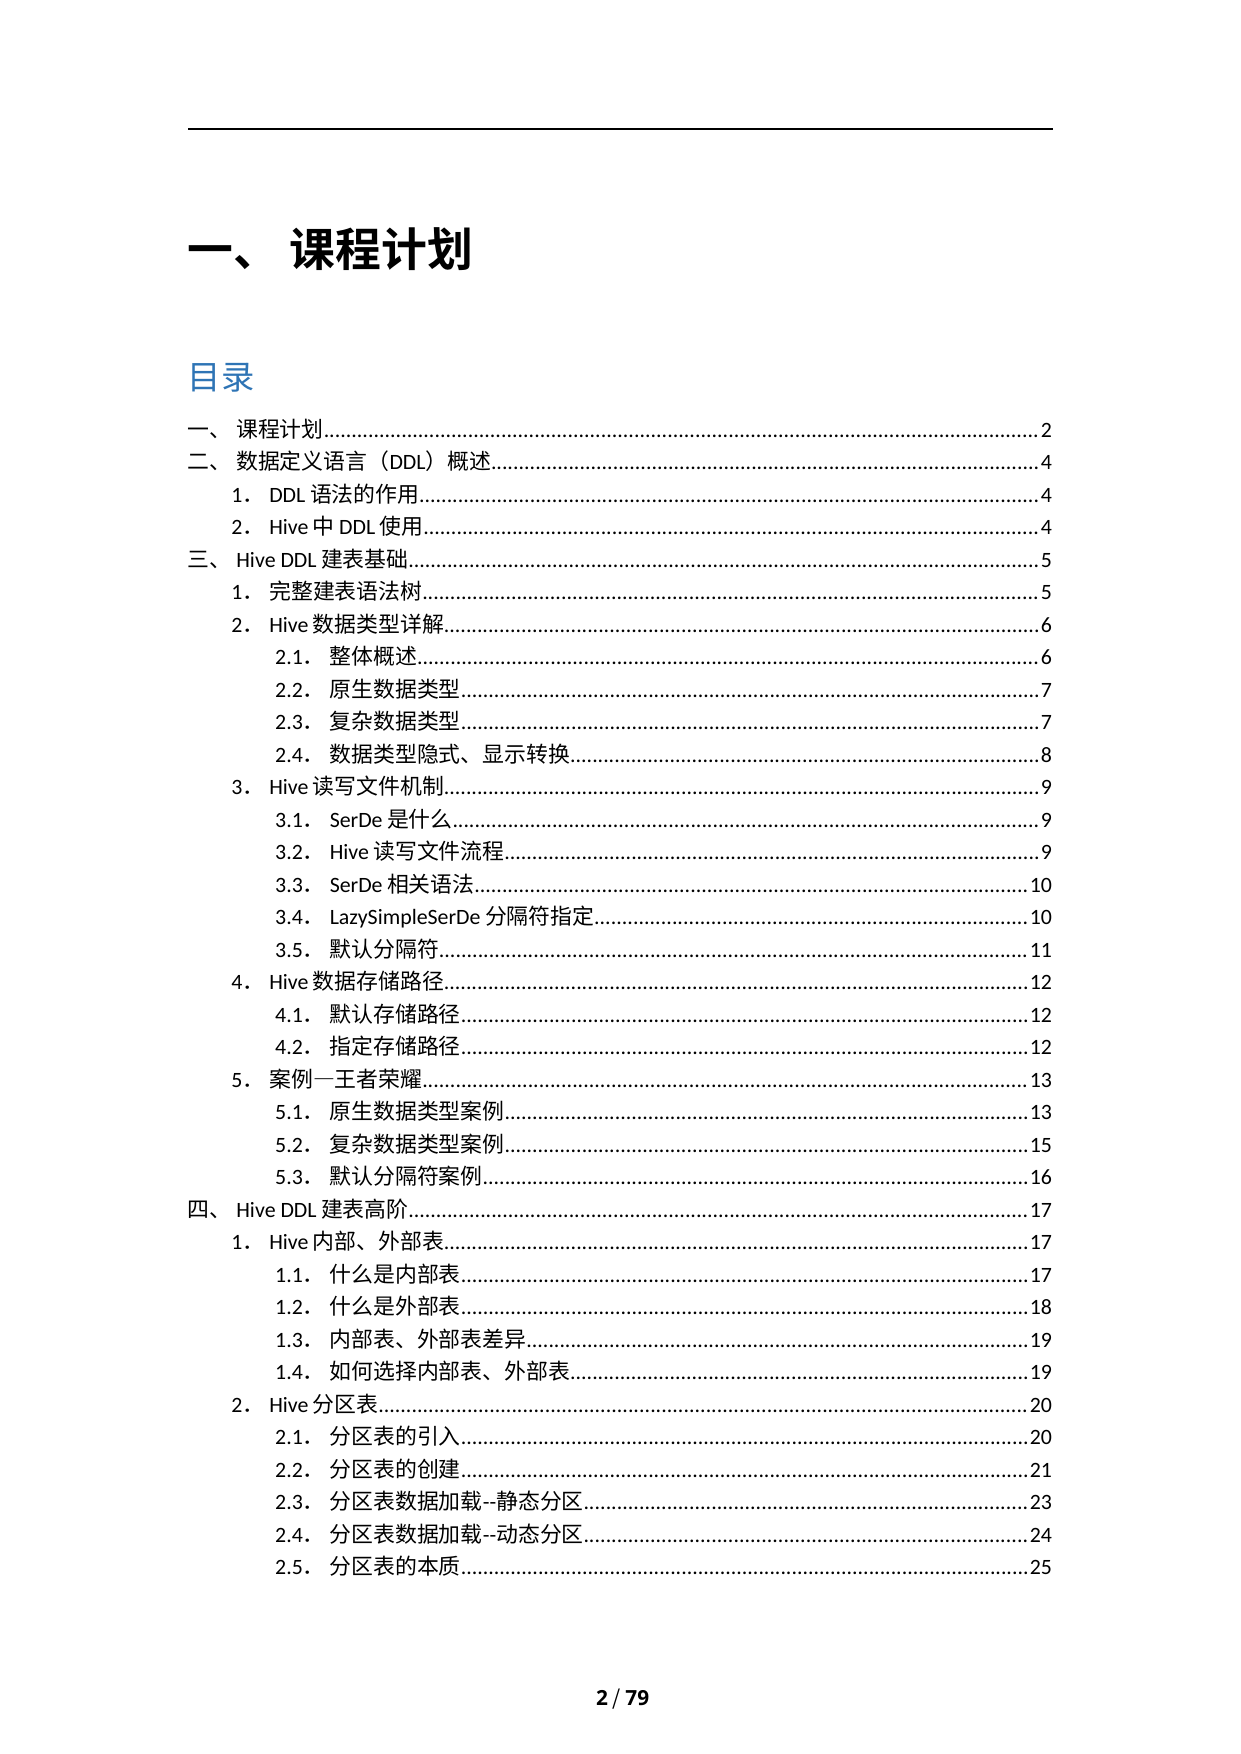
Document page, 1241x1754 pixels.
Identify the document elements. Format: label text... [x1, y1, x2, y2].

subtitle 课程计划 [187, 197, 1053, 295]
